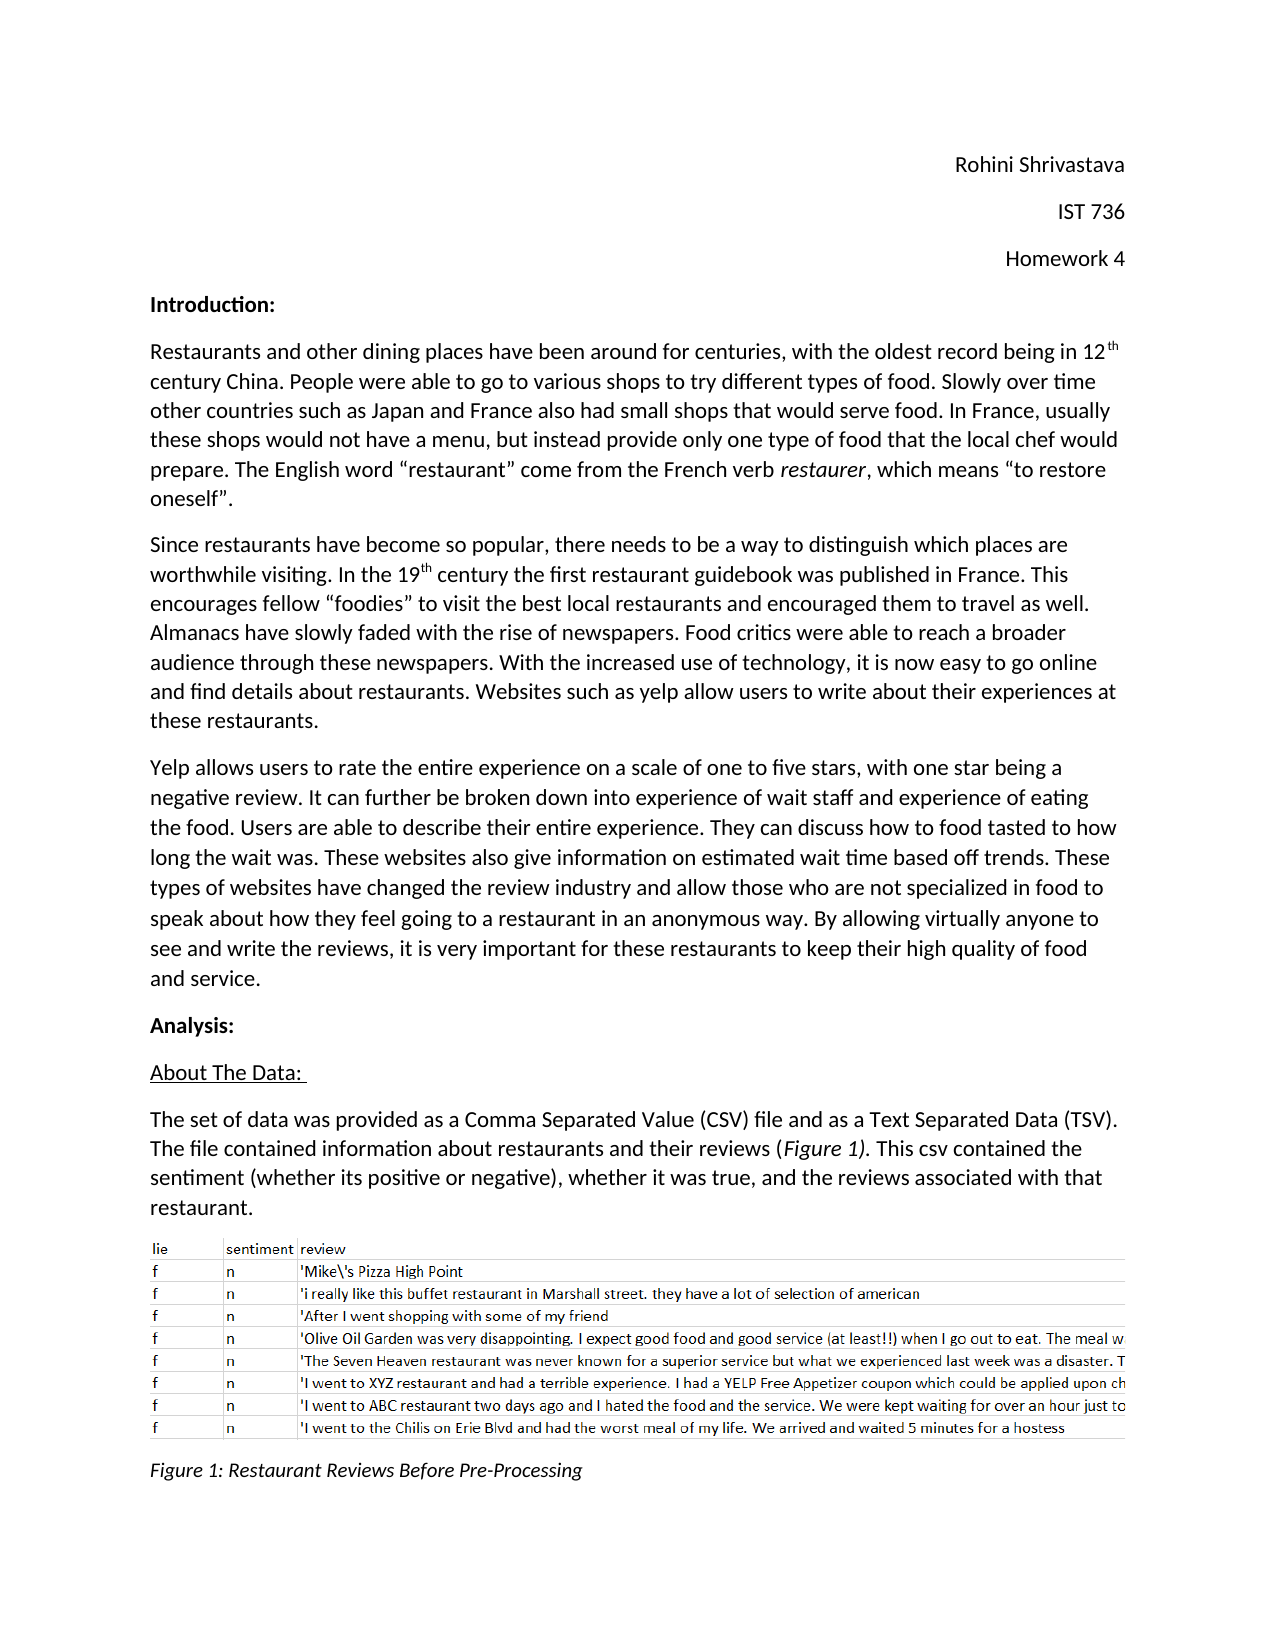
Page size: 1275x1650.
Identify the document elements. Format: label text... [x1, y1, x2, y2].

text Restaurants and other dining places have been around for centuries, with the oldest record being in 12th century China. People were able to go to various shops to try different types of food. Slowly over time other countries such as Japan and France also had small shops that would serve food. In France, usually these shops would not have a menu, but instead provide only one type of food that the local chef would prepare. The English word “restaurant” come from the French verb restaurer, which means “to restore oneself”. [150, 337, 1125, 512]
text Yelp allows users to rate the entire experience on a scale of one to five stars, with one star being a negative review. It can further be broken down into experience of wait staff and experience of eating the food. Users are able to describe their entire experience. They can discuss how to food tasted to how long the wait was. These websites also give information on estimated wait time based off trends. These types of websites have changed the review industry and allow those who are not specialized in food to speak about how they feel going to a restaurant in an anonymous way. By allowing virtually anyone to see and write the reviews, it is very important for these restaurants to keep their high quality of food and service. [150, 753, 1125, 992]
text Rohini Shrivastava [150, 150, 1125, 178]
text Introduction: [150, 291, 1125, 319]
text Analysis: [150, 1011, 1125, 1039]
text Since restaurants have become so popular, there needs to be a way to distinguish which places are worthwhile visiting. In the 19th century the first restaurant guidebook was published in France. This encourages fellow “foodies” to visit the best local restaurants and encouraged them to travel as well. Almanacs have slowly faded with the rise of newspapers. Food critics were able to reach a broader audience through these newspapers. With the increased use of technology, it is now easy to go online and find details about restaurants. Websites such as yelp allow users to write about their experiences at these restaurants. [150, 530, 1125, 735]
text Figure 1: Restaurant Reviews Before Pre-Processing [150, 1457, 1125, 1483]
picture [150, 1238, 1125, 1440]
text IST 736 [150, 197, 1125, 225]
text The set of data was provided as a Comma Separated Value (CSV) file and as a Text Separated Data (TSV). The file contained information about restaurants and their reviews (Figure 1). This csv contained the sentiment (whether its positive or negative), whether it was true, and the reviews associated with that restaurant. [150, 1105, 1125, 1221]
text Homework 4 [150, 244, 1125, 272]
text About The Data: [150, 1058, 1125, 1086]
